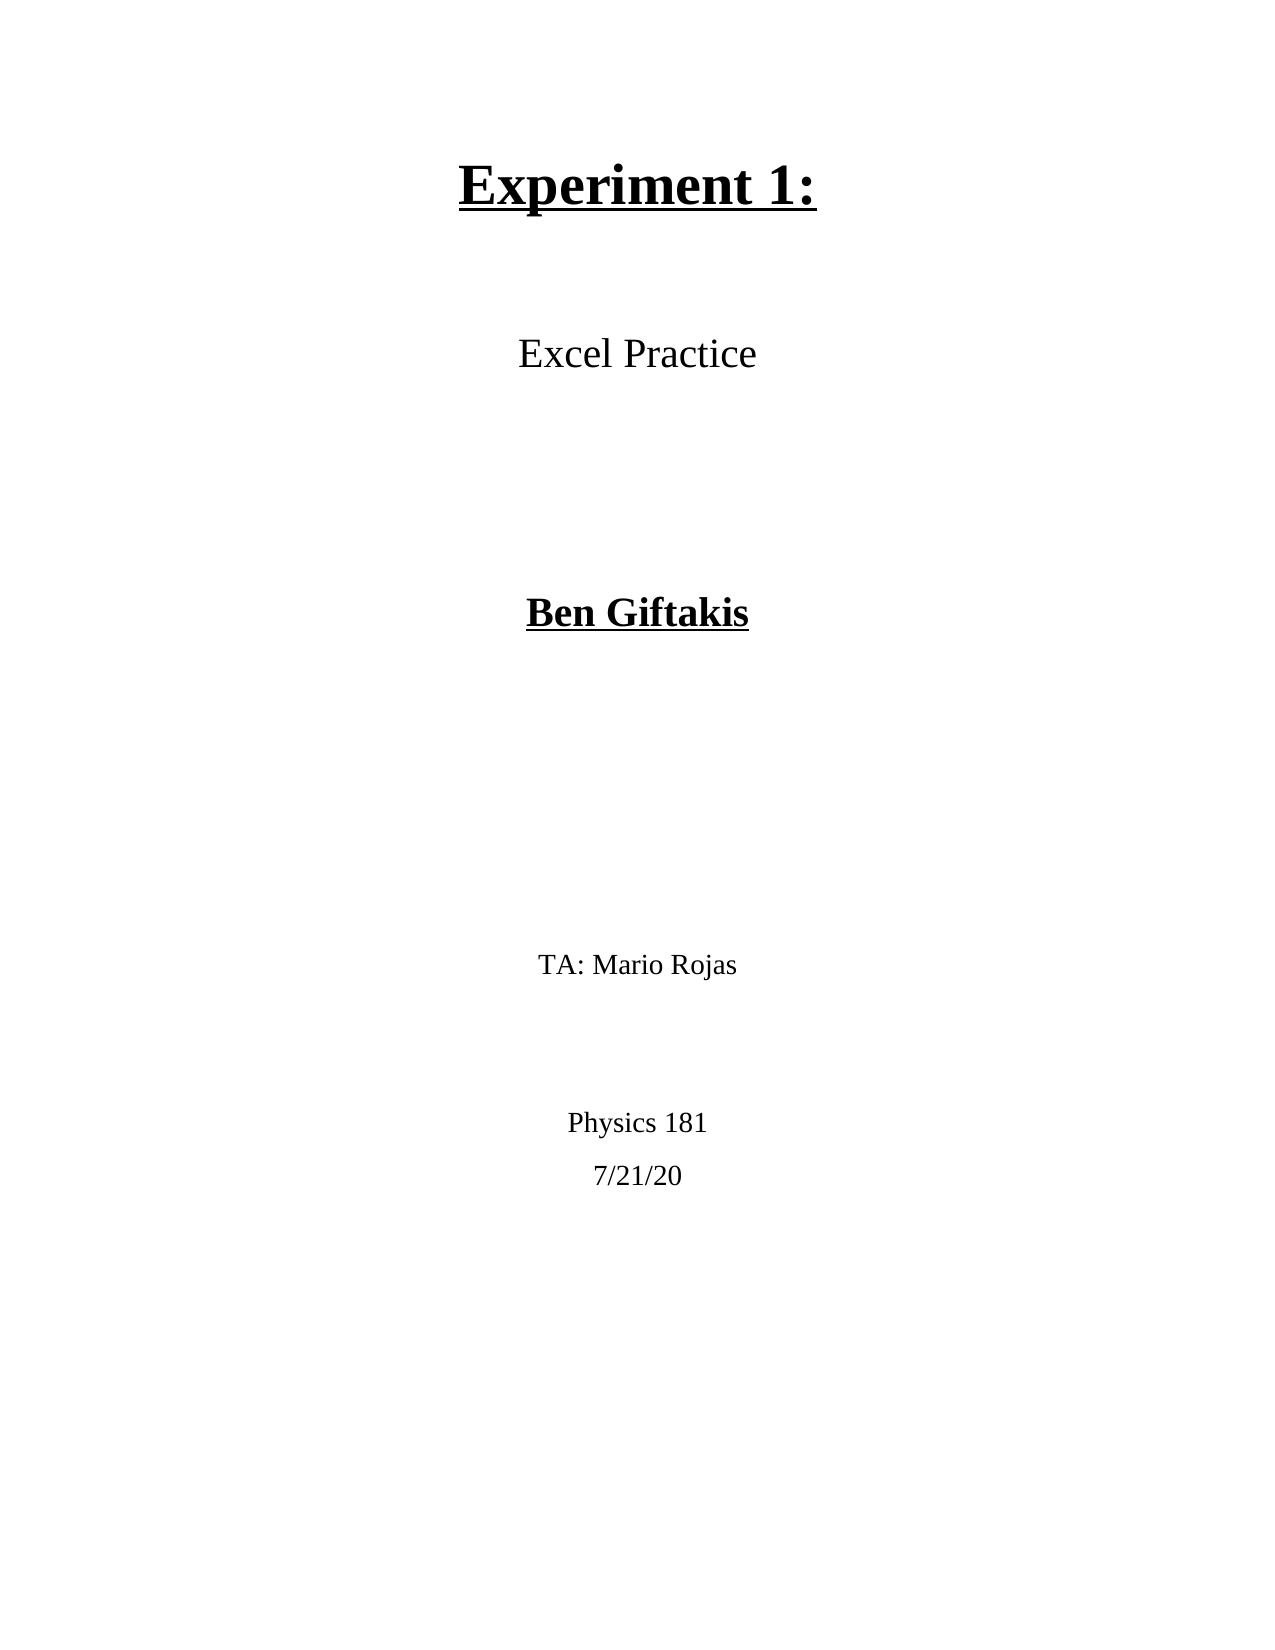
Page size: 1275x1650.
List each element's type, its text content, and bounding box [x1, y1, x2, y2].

text TA: Mario Rojas [150, 947, 1125, 981]
text 7/21/20 [150, 1158, 1125, 1192]
text Excel Practice [150, 328, 1125, 376]
text Experiment 1: [150, 150, 1125, 217]
text Physics 181 [150, 1105, 1125, 1139]
text Ben Giftakis [150, 587, 1125, 635]
